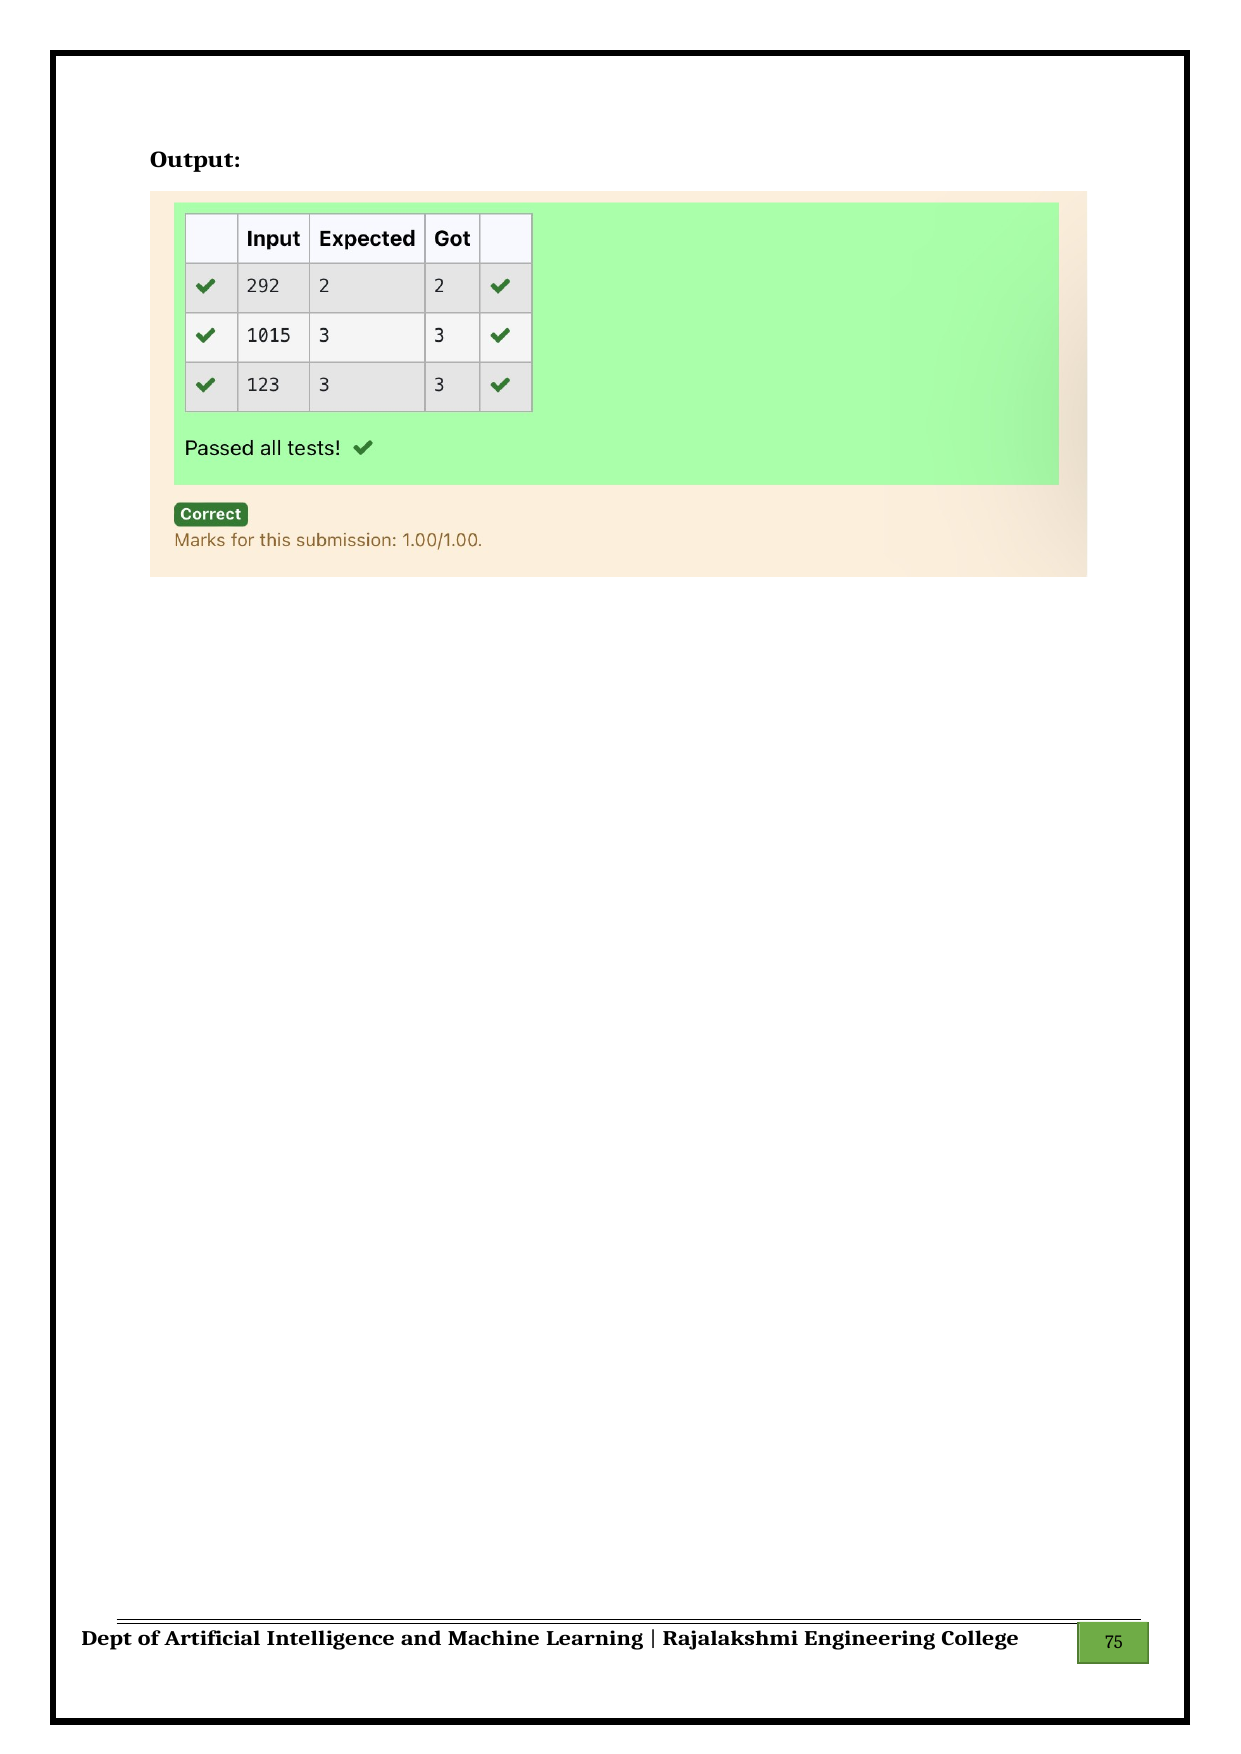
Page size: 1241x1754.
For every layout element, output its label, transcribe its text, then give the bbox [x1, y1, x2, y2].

text Output: [150, 147, 1138, 173]
picture [150, 191, 1088, 577]
